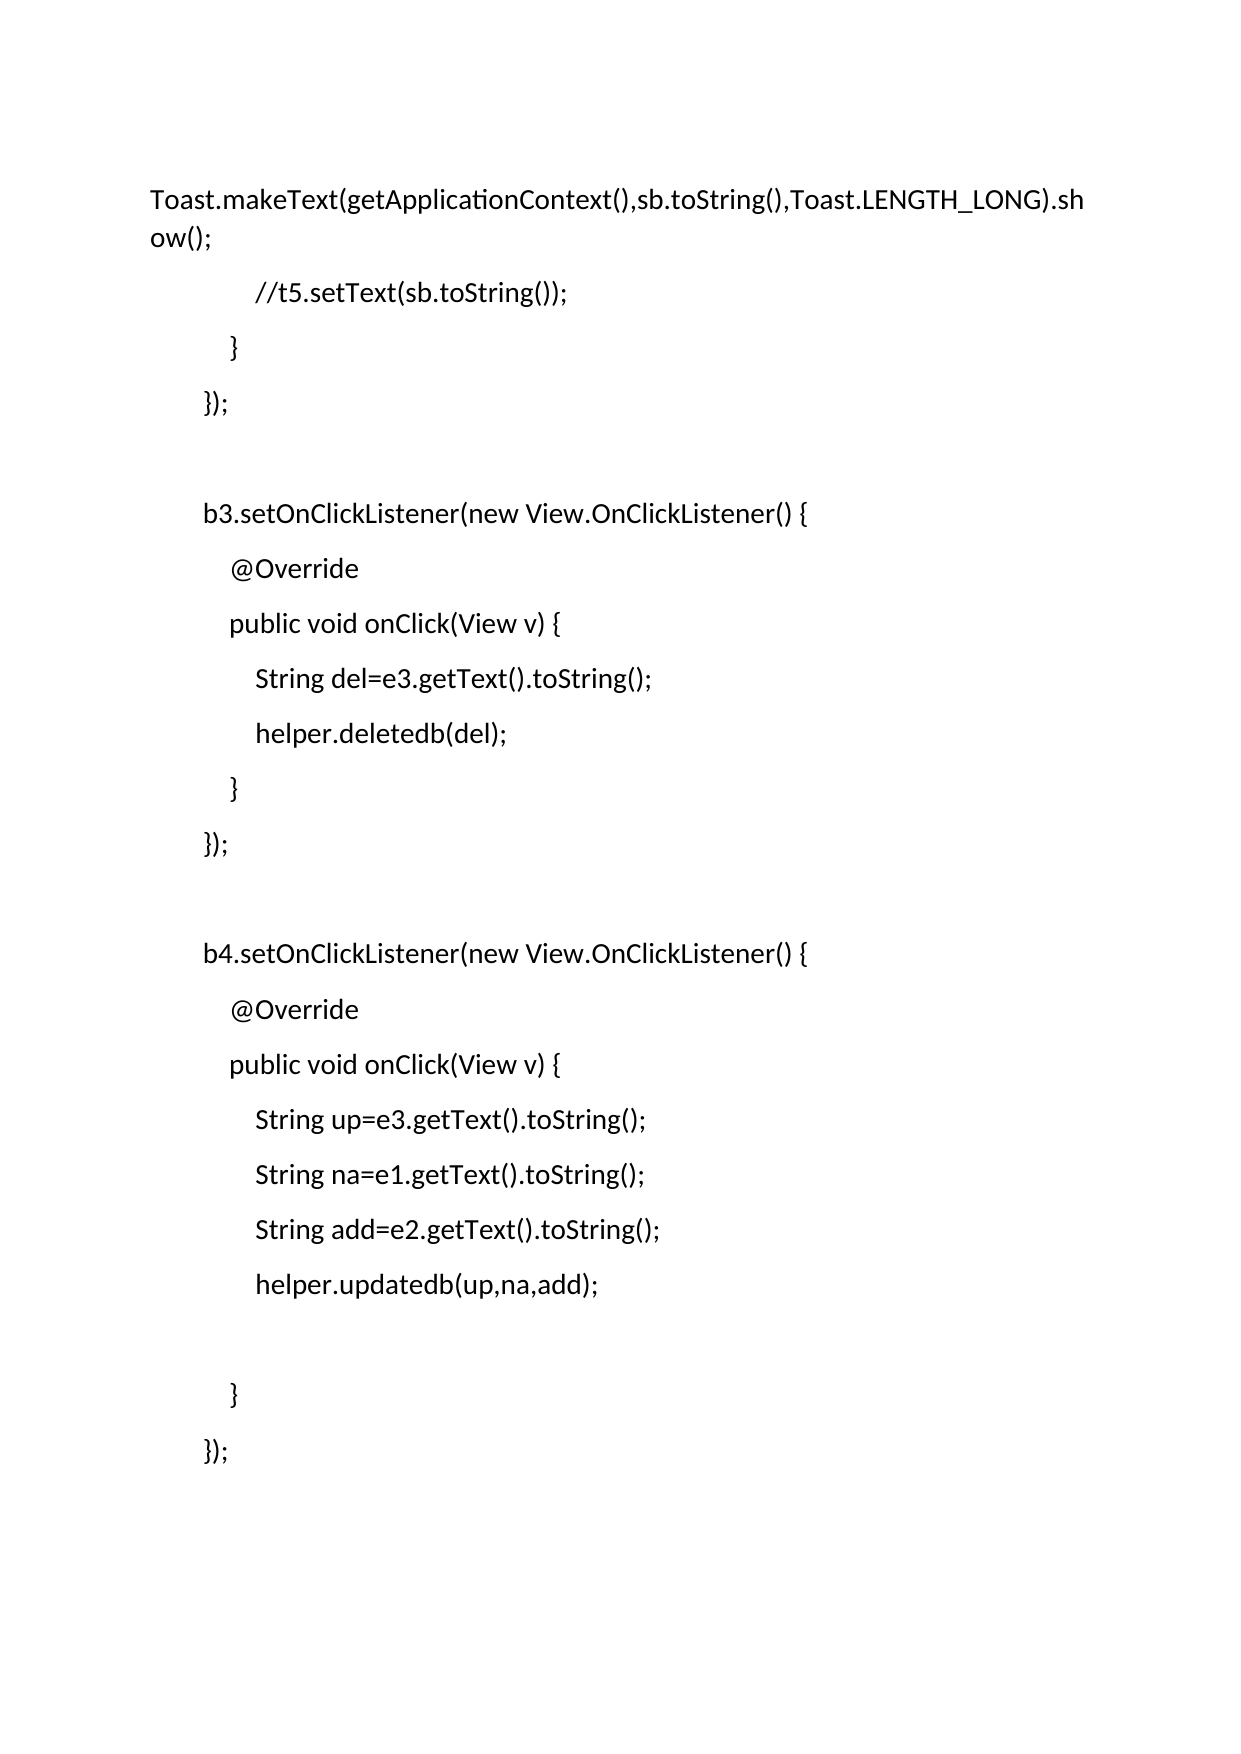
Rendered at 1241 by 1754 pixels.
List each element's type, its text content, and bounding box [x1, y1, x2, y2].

text } [150, 329, 1090, 365]
text public void onClick(View v) { [150, 1046, 1090, 1081]
text String add=e2.getText().toString(); [150, 1211, 1090, 1247]
text String up=e3.getText().toString(); [150, 1101, 1090, 1137]
text } [150, 770, 1090, 806]
text b4.setOnClickListener(new View.OnClickListener() { [150, 936, 1090, 971]
text } [150, 1376, 1090, 1412]
text String na=e1.getText().toString(); [150, 1156, 1090, 1192]
text String del=e3.getText().toString(); [150, 660, 1090, 696]
text }); [150, 384, 1090, 420]
text Toast.makeText(getApplicationContext(),sb.toString(),Toast.LENGTH_LONG).show(); [150, 150, 1090, 255]
text @Override [150, 991, 1090, 1026]
text @Override [150, 550, 1090, 586]
text }); [150, 1432, 1090, 1467]
text public void onClick(View v) { [150, 605, 1090, 641]
text //t5.setText(sb.toString()); [150, 274, 1090, 310]
text }); [150, 825, 1090, 861]
text helper.deletedb(del); [150, 715, 1090, 751]
text b3.setOnClickListener(new View.OnClickListener() { [150, 495, 1090, 530]
text helper.updatedb(up,na,add); [150, 1266, 1090, 1302]
